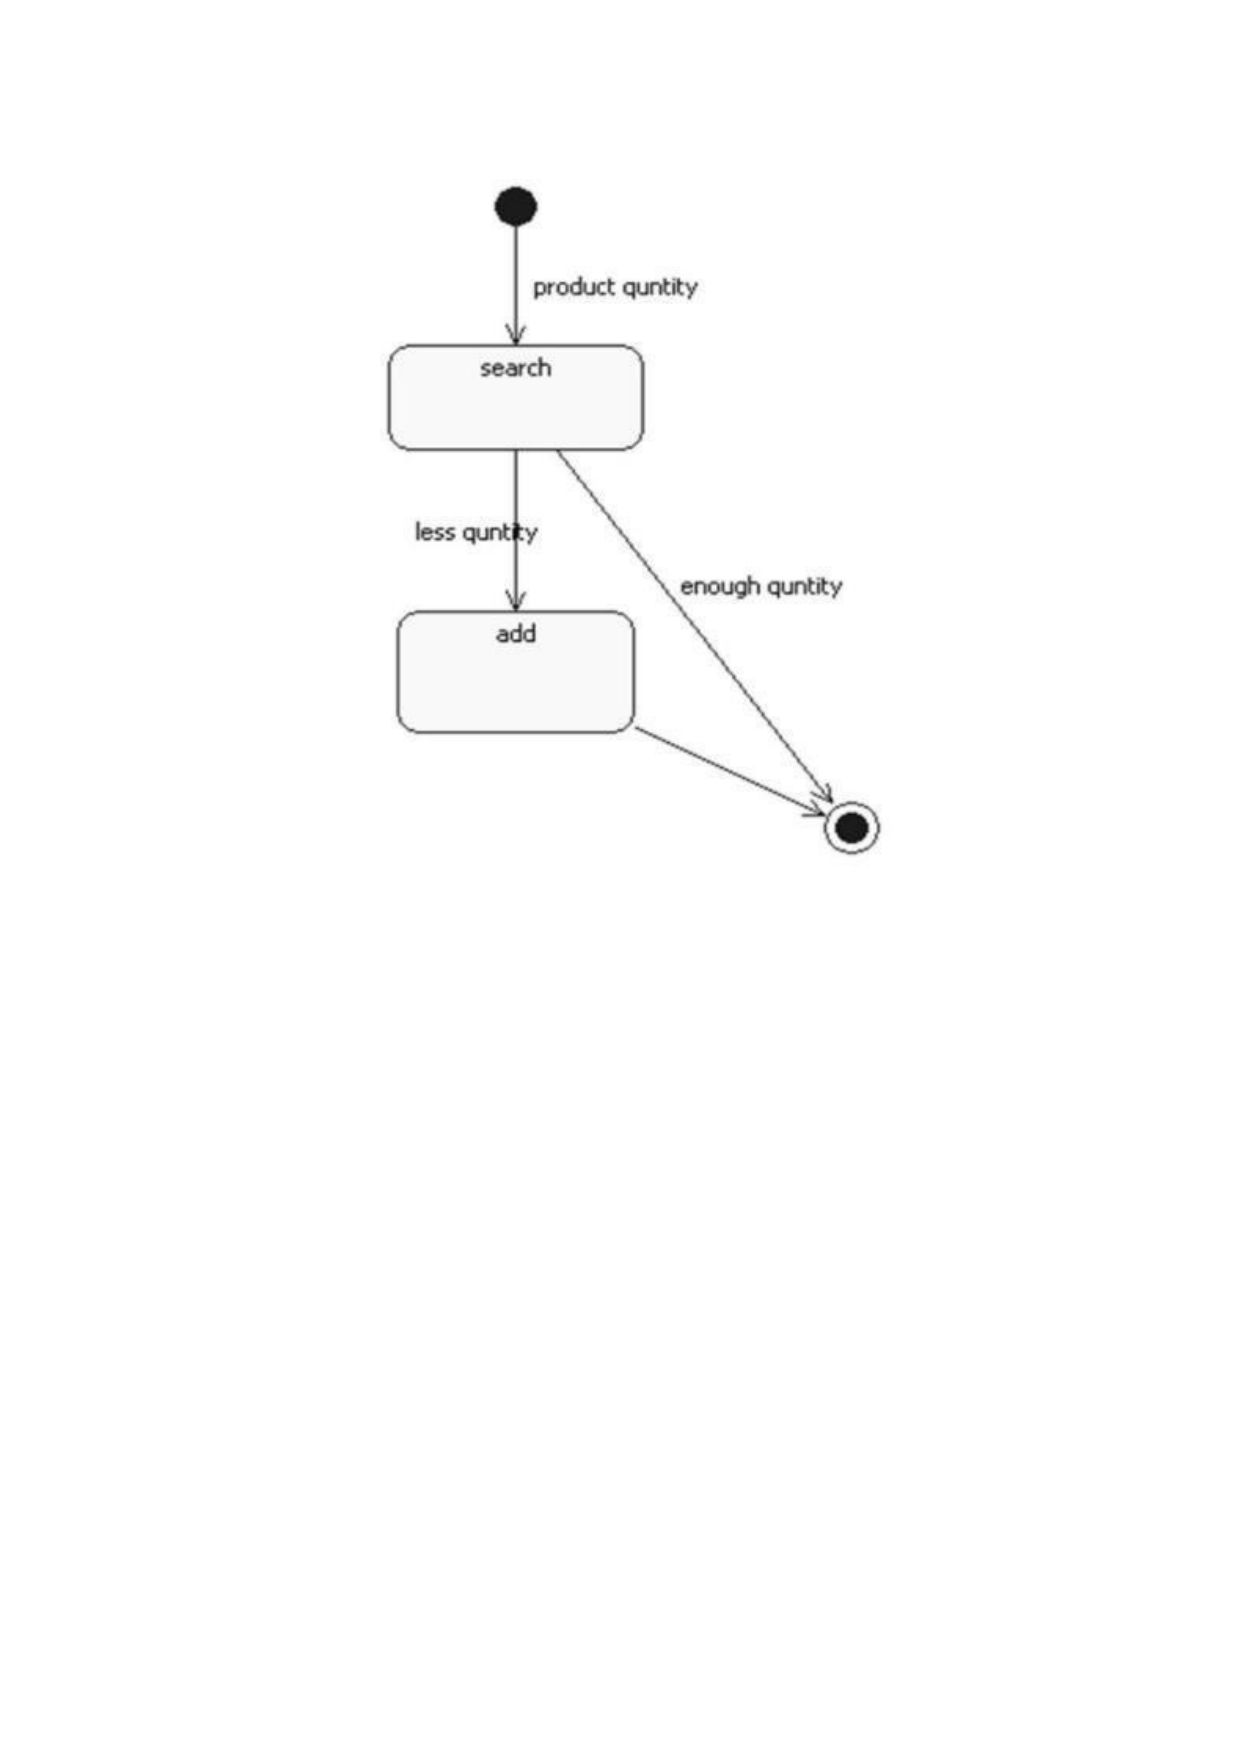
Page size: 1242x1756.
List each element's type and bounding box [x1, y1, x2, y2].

picture [380, 179, 894, 867]
